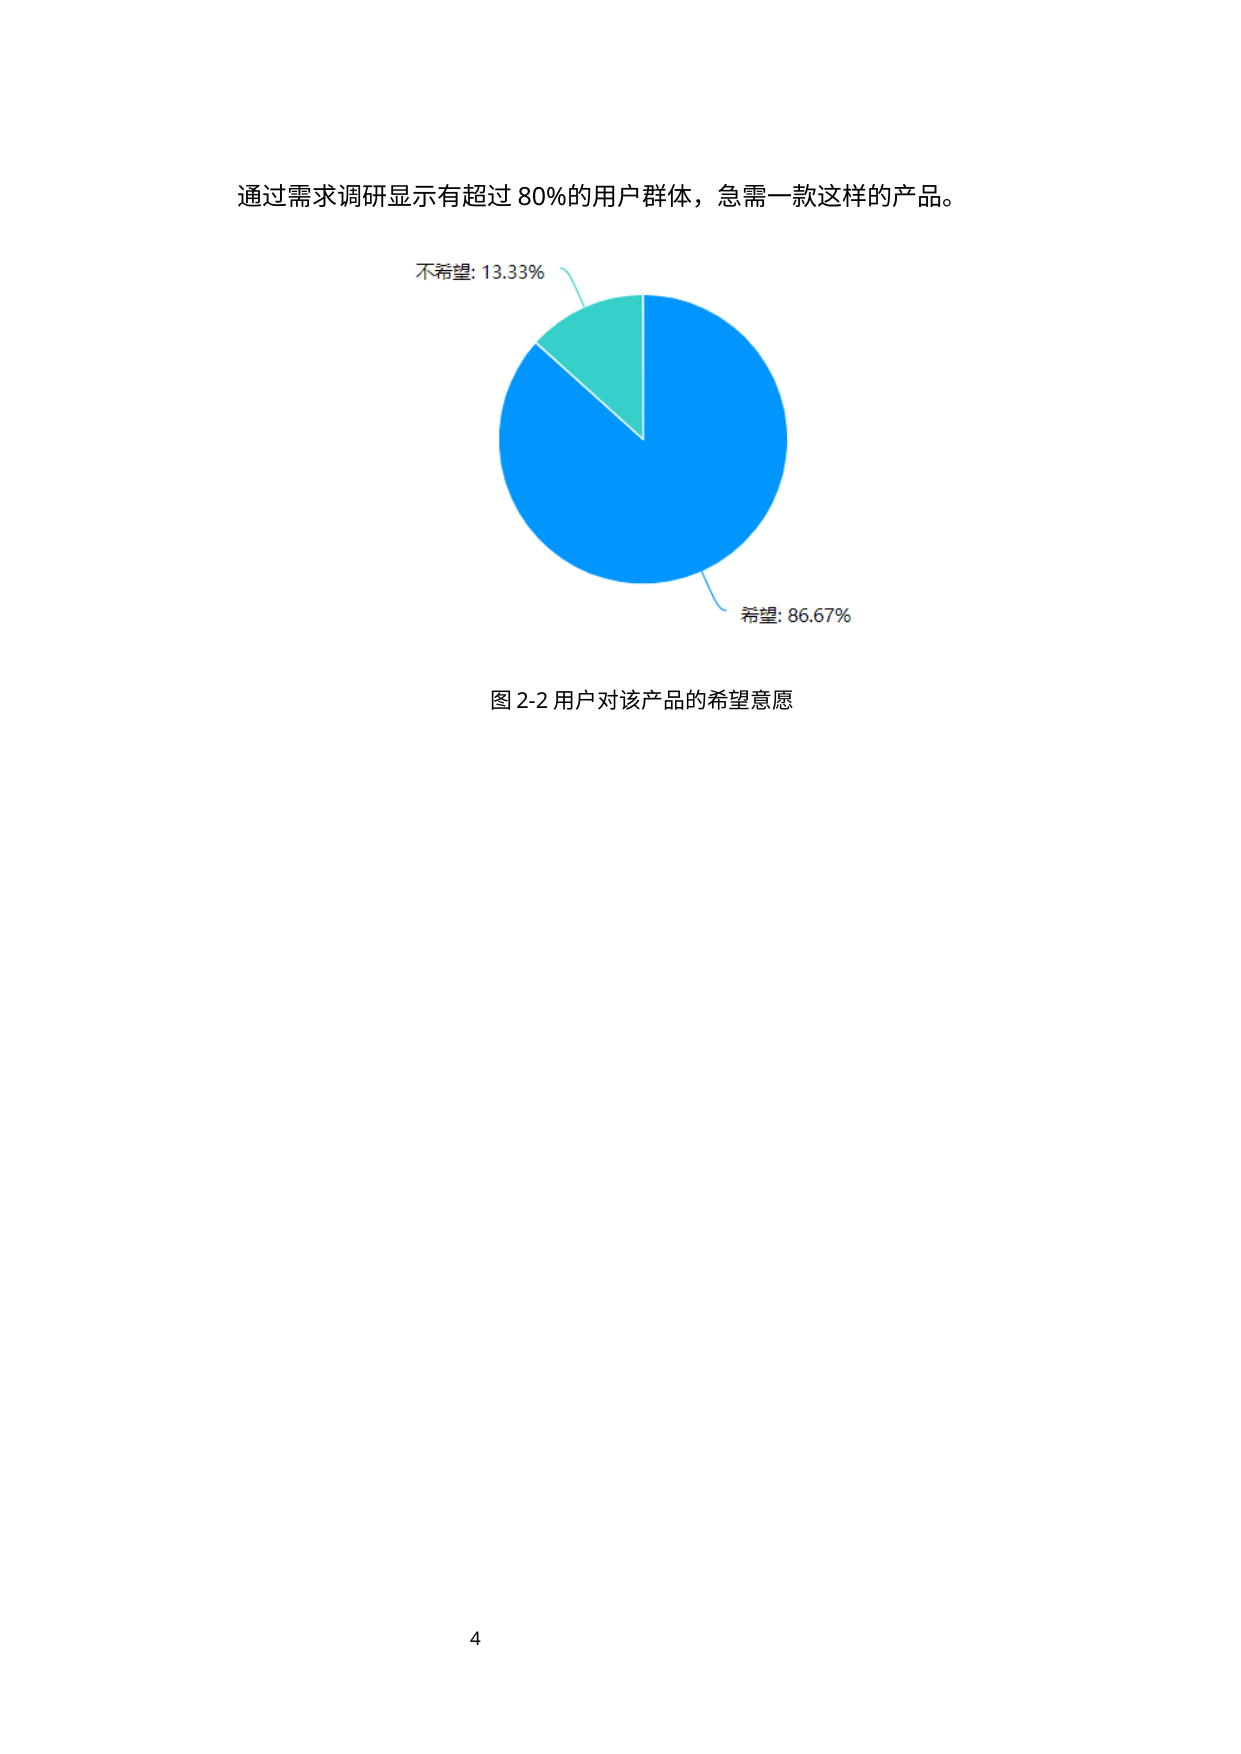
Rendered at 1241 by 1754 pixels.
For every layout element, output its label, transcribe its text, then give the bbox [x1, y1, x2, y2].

text 通过需求调研显示有超过80%的用户群体，急需一款这样的产品。 [187, 162, 1053, 227]
text 图2-2 用户对该产品的希望意愿 [187, 682, 1053, 715]
picture [408, 245, 876, 641]
